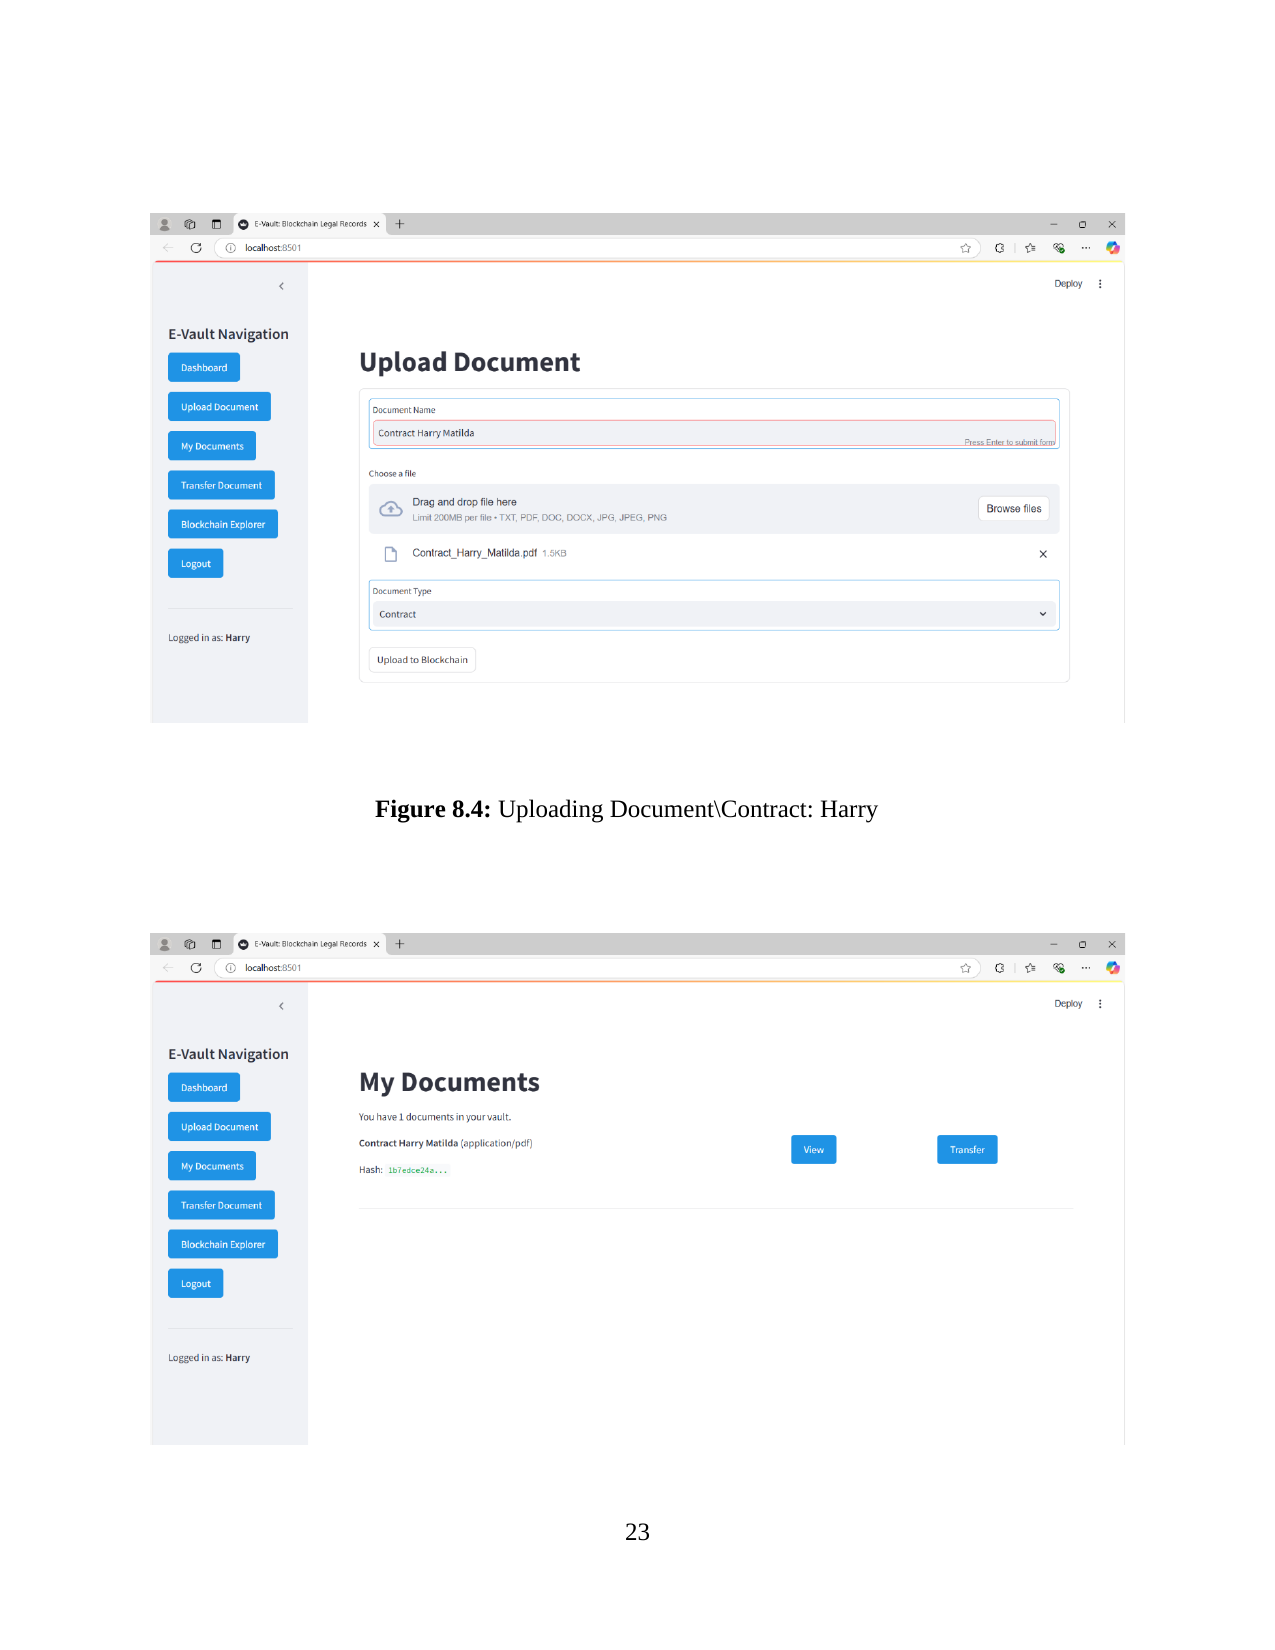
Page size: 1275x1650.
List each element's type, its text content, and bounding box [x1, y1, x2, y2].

picture [150, 933, 1125, 1445]
picture [150, 213, 1125, 723]
text Figure 8.4: Uploading Document\Contract: Harry [300, 794, 1125, 823]
